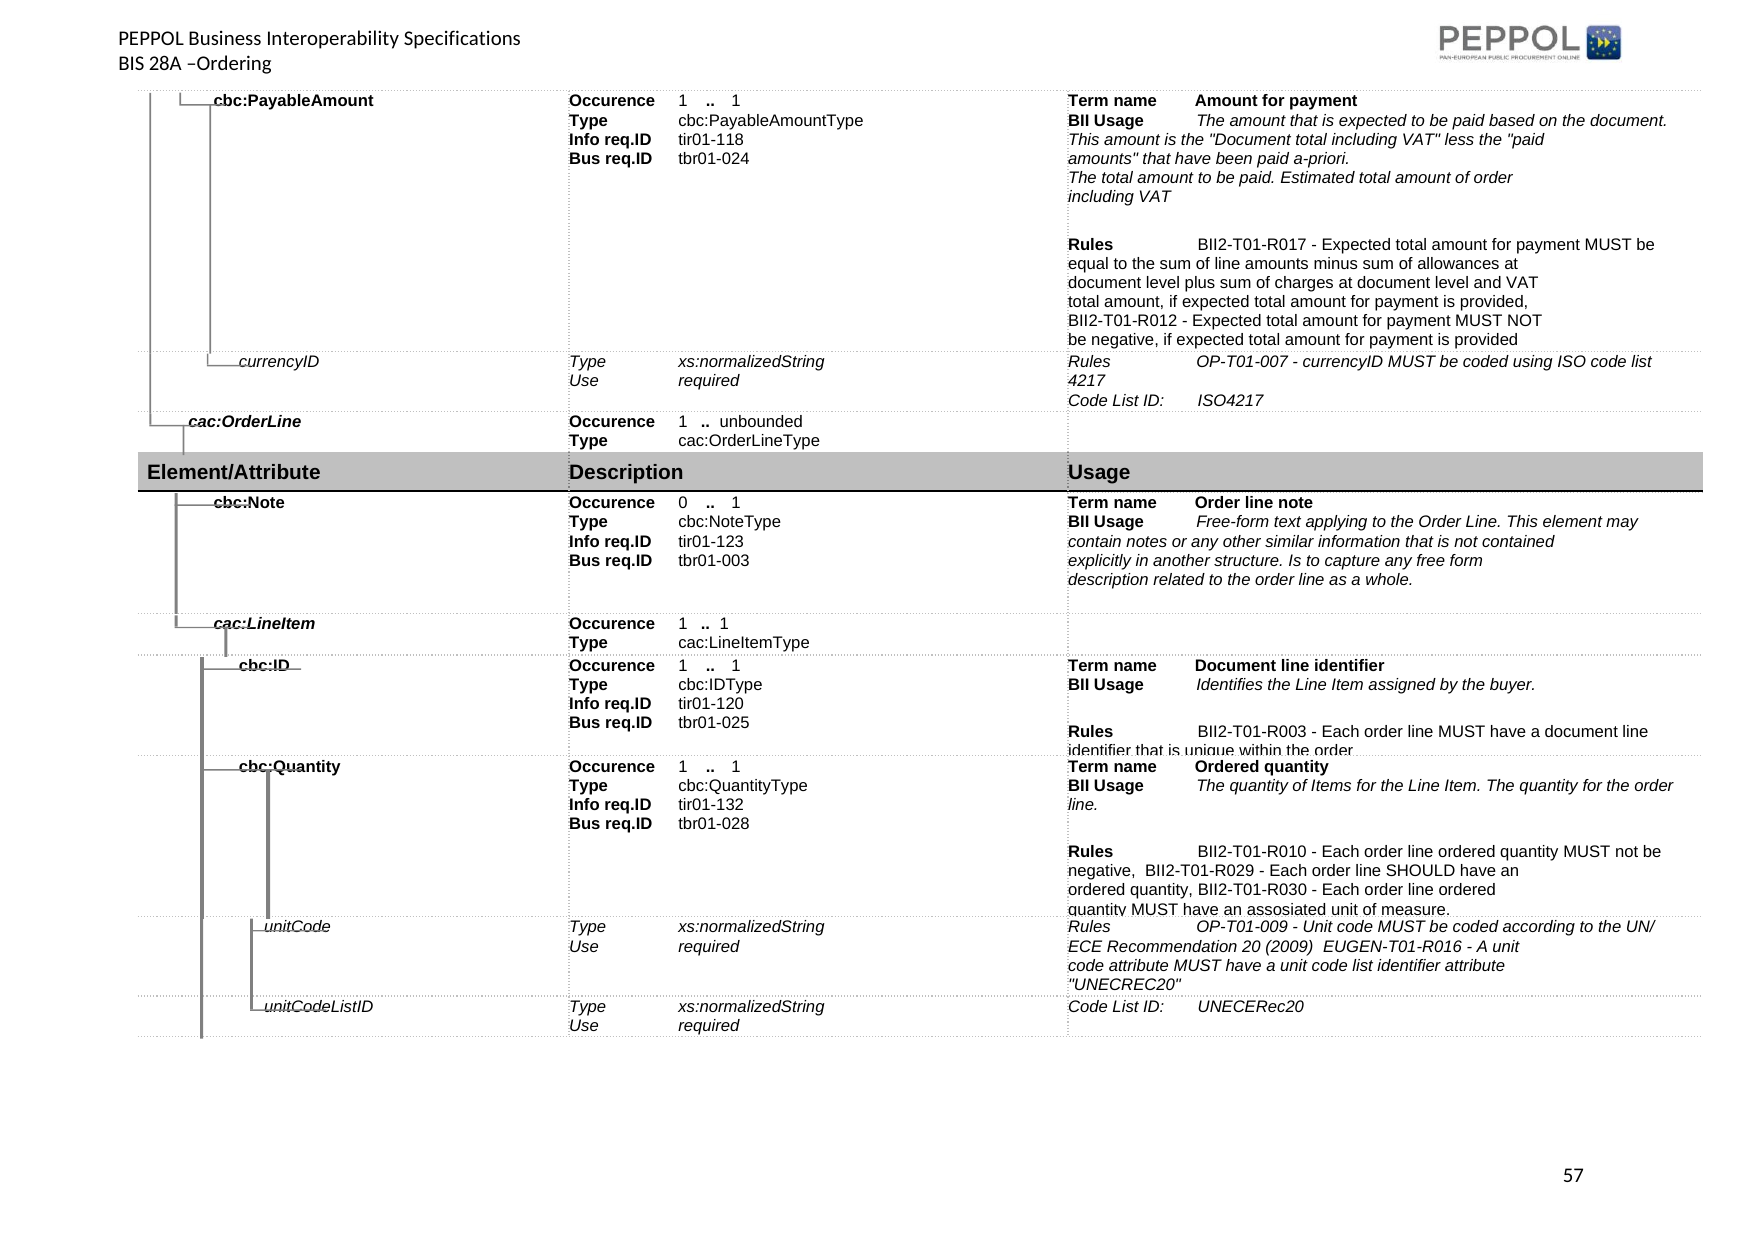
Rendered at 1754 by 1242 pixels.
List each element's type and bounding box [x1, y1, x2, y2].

picture [1404, 2, 1659, 86]
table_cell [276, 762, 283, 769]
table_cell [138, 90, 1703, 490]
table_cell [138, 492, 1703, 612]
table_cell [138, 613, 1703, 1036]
